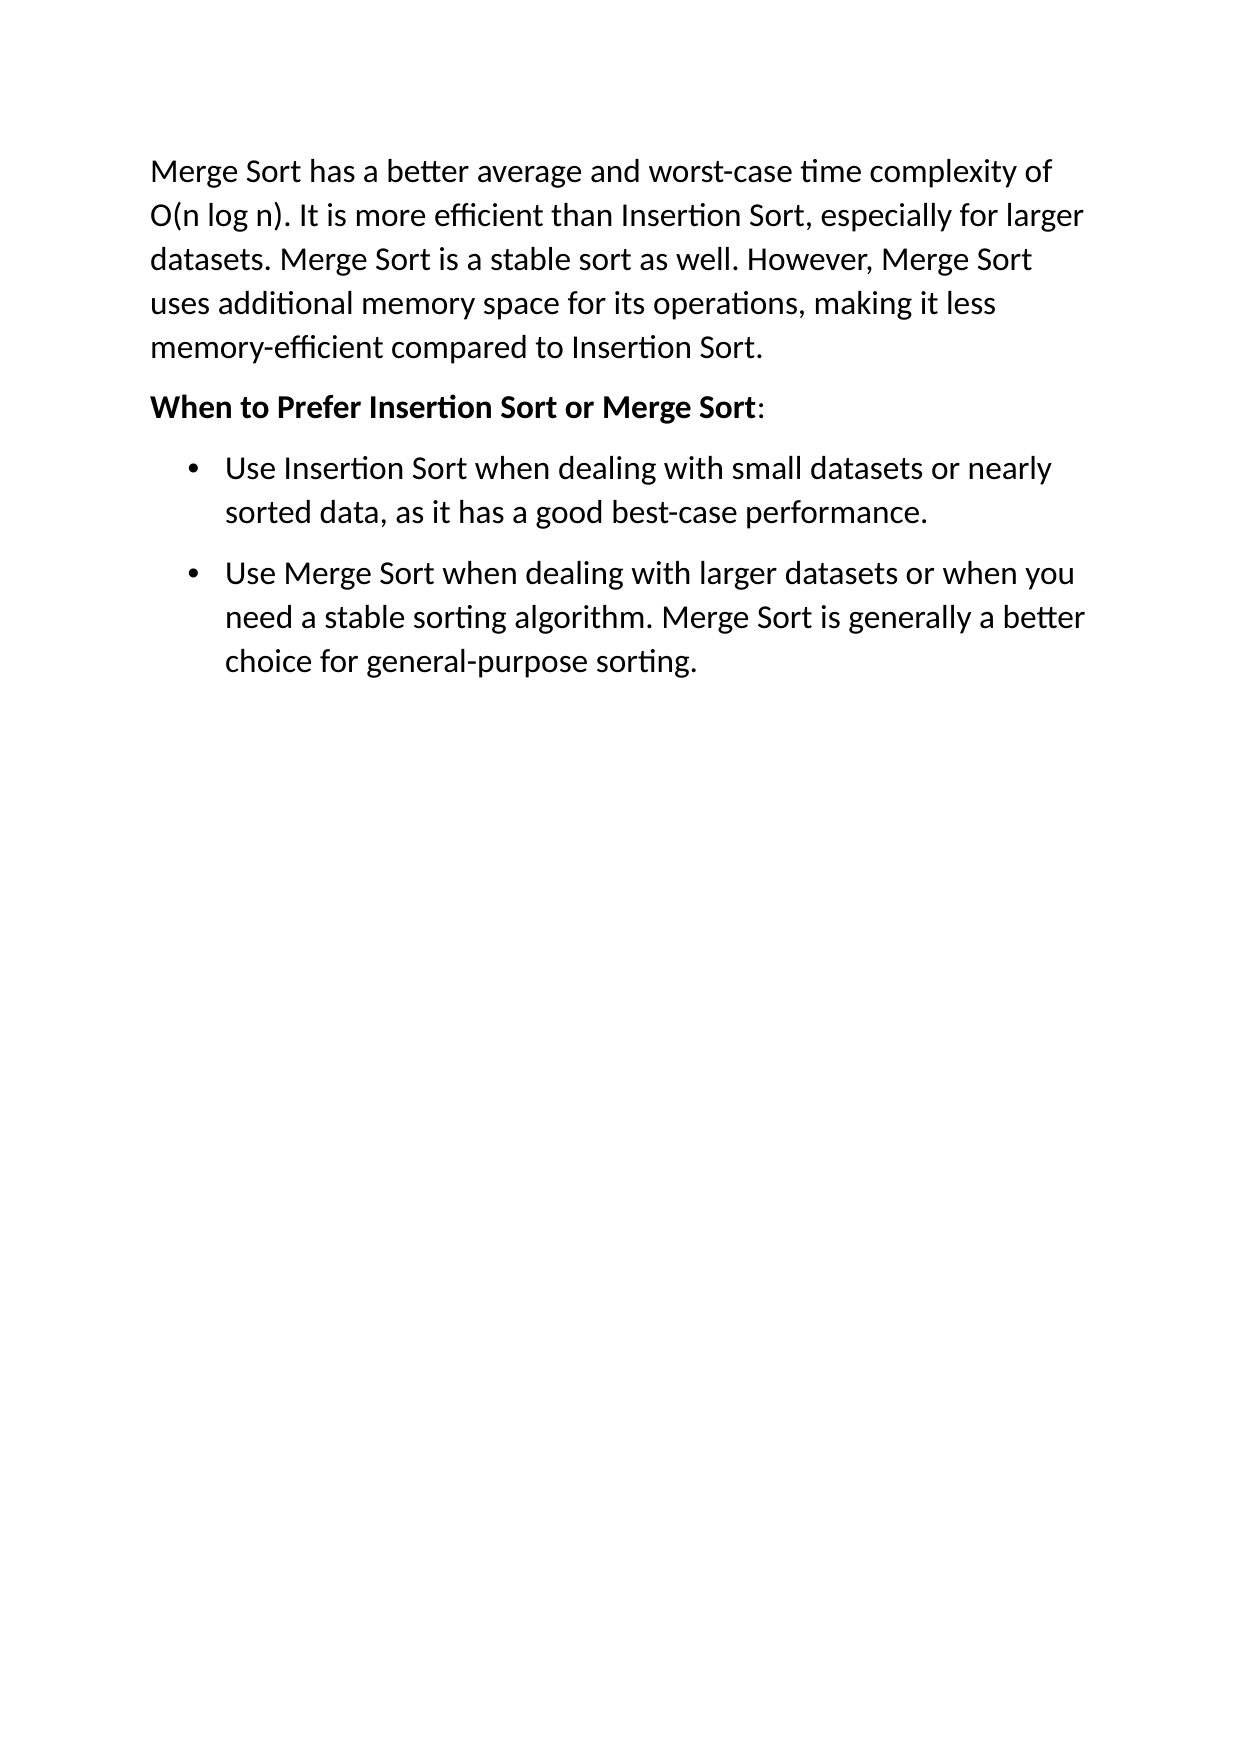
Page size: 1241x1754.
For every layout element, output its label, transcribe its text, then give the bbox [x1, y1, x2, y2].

text Merge Sort has a better average and worst-case time complexity of O(n log n). It is more efficient than Insertion Sort, especially for larger datasets. Merge Sort is a stable sort as well. However, Merge Sort uses additional memory space for its operations, making it less memory-efficient compared to Insertion Sort. [150, 150, 1090, 367]
list Use Insertion Sort when dealing with small datasets or nearly sorted data, as it has a good best-case performance. [187, 447, 1090, 532]
text When to Prefer Insertion Sort or Merge Sort: [150, 386, 1090, 427]
list Use Merge Sort when dealing with larger datasets or when you need a stable sorting algorithm. Merge Sort is generally a better choice for general-purpose sorting. [187, 552, 1090, 680]
